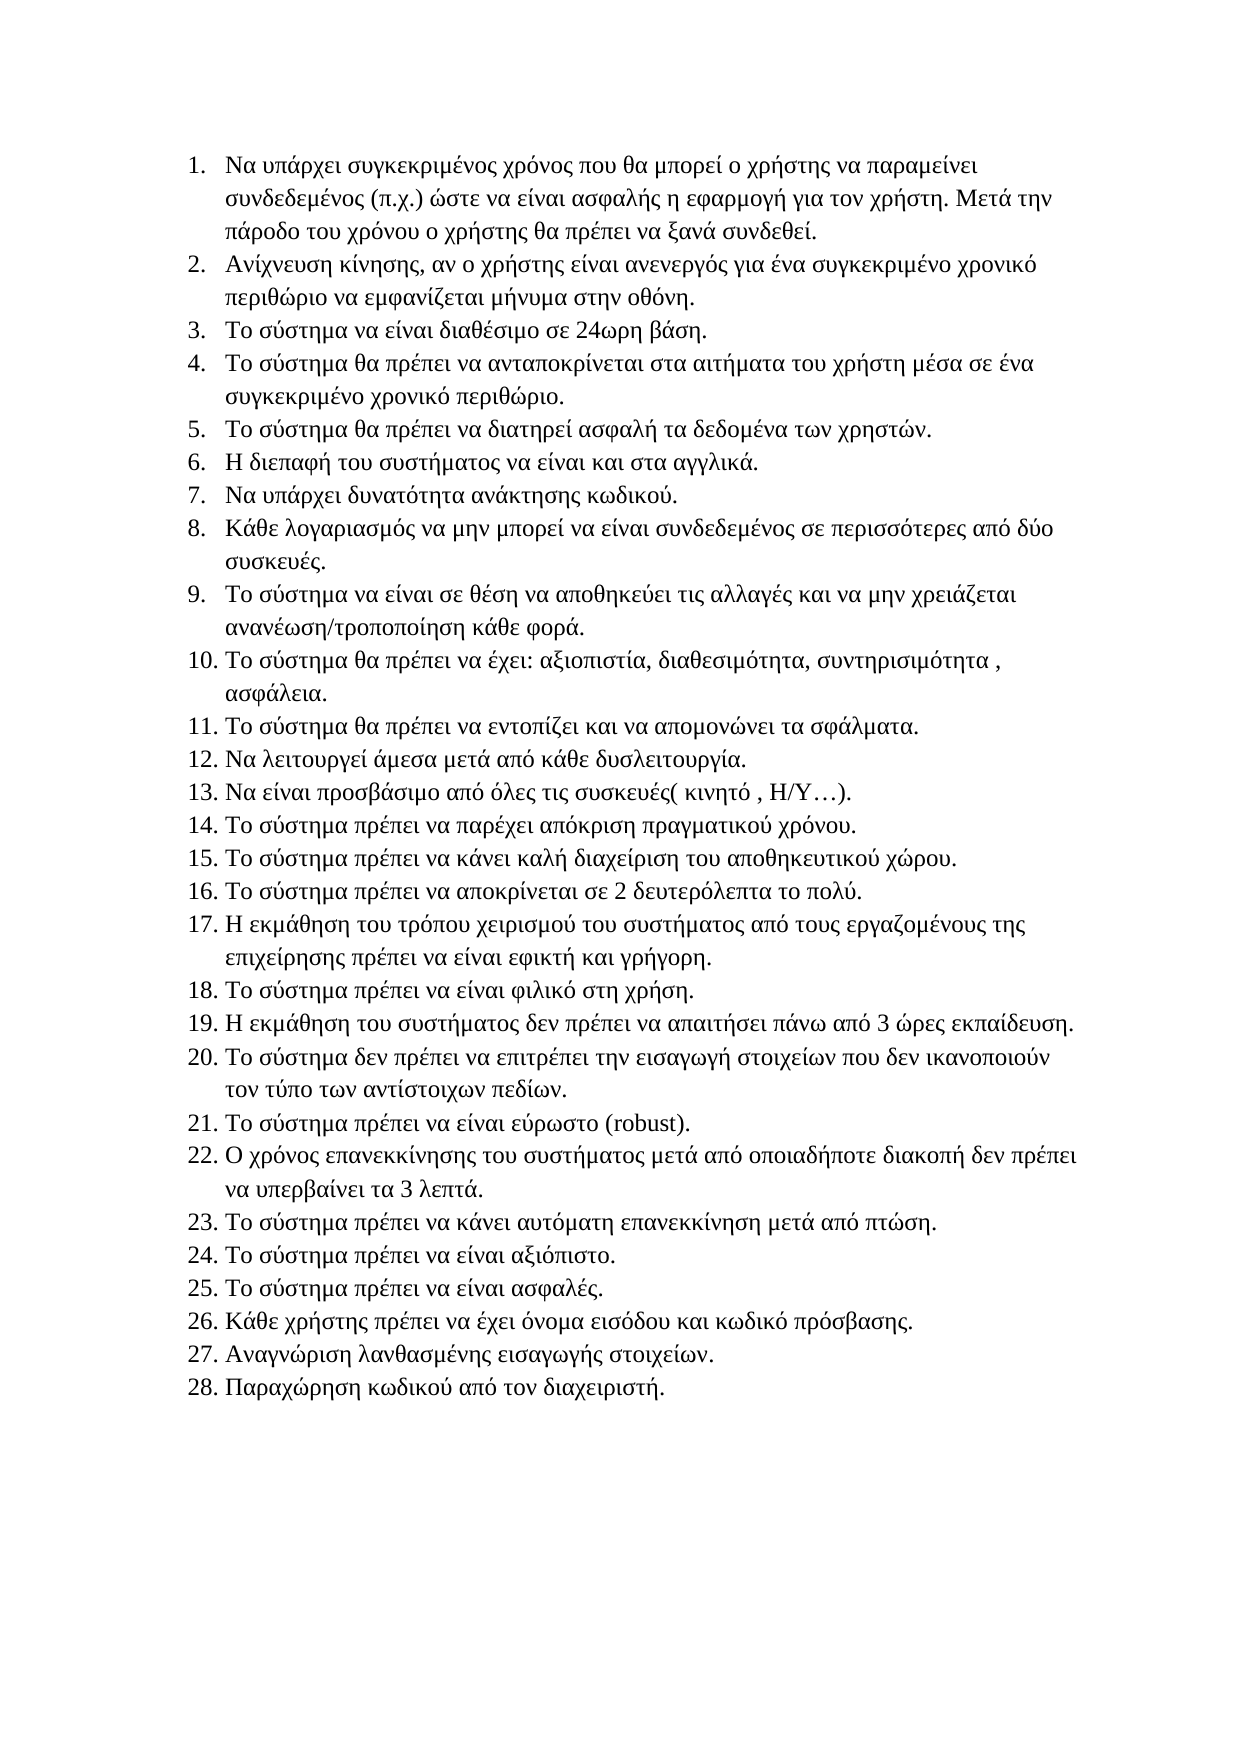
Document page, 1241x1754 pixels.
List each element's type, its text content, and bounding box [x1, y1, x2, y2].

list Το σύστημα πρέπει να είναι αξιόπιστο. [187, 1240, 1090, 1268]
list Κάθε χρήστης πρέπει να έχει όνομα εισόδου και κωδικό πρόσβασης. [187, 1306, 1090, 1334]
list Το σύστημα πρέπει να είναι φιλικό στη χρήση. [187, 976, 1090, 1004]
list Ο χρόνος επανεκκίνησης του συστήματος μετά από οποιαδήποτε διακοπή δεν πρέπει να υπερβαίνει τα 3 λεπτά. [187, 1141, 1090, 1202]
list Το σύστημα πρέπει να αποκρίνεται σε 2 δευτερόλεπτα το πολύ. [187, 876, 1090, 905]
list Η εκμάθηση του συστήματος δεν πρέπει να απαιτήσει πάνω από 3 ώρες εκπαίδευση. [187, 1008, 1090, 1037]
list Το σύστημα πρέπει να κάνει αυτόματη επανεκκίνηση μετά από πτώση. [187, 1207, 1090, 1235]
list Το σύστημα πρέπει να είναι εύρωστο (robust). [187, 1108, 1090, 1136]
list Το σύστημα πρέπει να κάνει καλή διαχείριση του αποθηκευτικού χώρου. [187, 843, 1090, 872]
list Το σύστημα θα πρέπει να εντοπίζει και να απομονώνει τα σφάλματα. [187, 711, 1090, 740]
list Το σύστημα θα πρέπει να ανταποκρίνεται στα αιτήματα του χρήστη μέσα σε ένα συγκεκριμένο χρονικό περιθώριο. [187, 348, 1090, 410]
list Να υπάρχει συγκεκριμένος χρόνος που θα μπορεί ο χρήστης να παραμείνει συνδεδεμένος (π.χ.) ώστε να είναι ασφαλής η εφαρμογή για τον χρήστη. Μετά την πάροδο του χρόνου ο χρήστης θα πρέπει να ξανά συνδεθεί. [187, 150, 1090, 245]
list Η εκμάθηση του τρόπου χειρισμού του συστήματος από τους εργαζομένους της επιχείρησης πρέπει να είναι εφικτή και γρήγορη. [187, 909, 1090, 971]
list Να υπάρχει δυνατότητα ανάκτησης κωδικού. [187, 480, 1090, 509]
list Το σύστημα να είναι σε θέση να αποθηκεύει τις αλλαγές και να μην χρειάζεται ανανέωση/τροποποίηση κάθε φορά. [187, 579, 1090, 641]
list Η διεπαφή του συστήματος να είναι και στα αγγλικά. [187, 447, 1090, 476]
list Ανίχνευση κίνησης, αν ο χρήστης είναι ανενεργός για ένα συγκεκριμένο χρονικό περιθώριο να εμφανίζεται μήνυμα στην οθόνη. [187, 249, 1090, 311]
list Το σύστημα να είναι διαθέσιμο σε 24ωρη βάση. [187, 315, 1090, 344]
list Το σύστημα θα πρέπει να διατηρεί ασφαλή τα δεδομένα των χρηστών. [187, 414, 1090, 443]
list Το σύστημα δεν πρέπει να επιτρέπει την εισαγωγή στοιχείων που δεν ικανοποιούν τον τύπο των αντίστοιχων πεδίων. [187, 1042, 1090, 1103]
list Το σύστημα πρέπει να παρέχει απόκριση πραγματικού χρόνου. [187, 810, 1090, 839]
list Να λειτουργεί άμεσα μετά από κάθε δυσλειτουργία. [187, 744, 1090, 773]
list Το σύστημα πρέπει να είναι ασφαλές. [187, 1273, 1090, 1301]
list Αναγνώριση λανθασμένης εισαγωγής στοιχείων. [187, 1339, 1090, 1367]
list Το σύστημα θα πρέπει να έχει: αξιοπιστία, διαθεσιμότητα, συντηρισιμότητα , ασφάλεια. [187, 645, 1090, 707]
list Παραχώρηση κωδικού από τον διαχειριστή. [187, 1372, 1090, 1401]
list Να είναι προσβάσιμο από όλες τις συσκευές( κινητό , Η/Υ…). [187, 777, 1090, 806]
list Κάθε λογαριασμός να μην μπορεί να είναι συνδεδεμένος σε περισσότερες από δύο συσκευές. [187, 513, 1090, 575]
